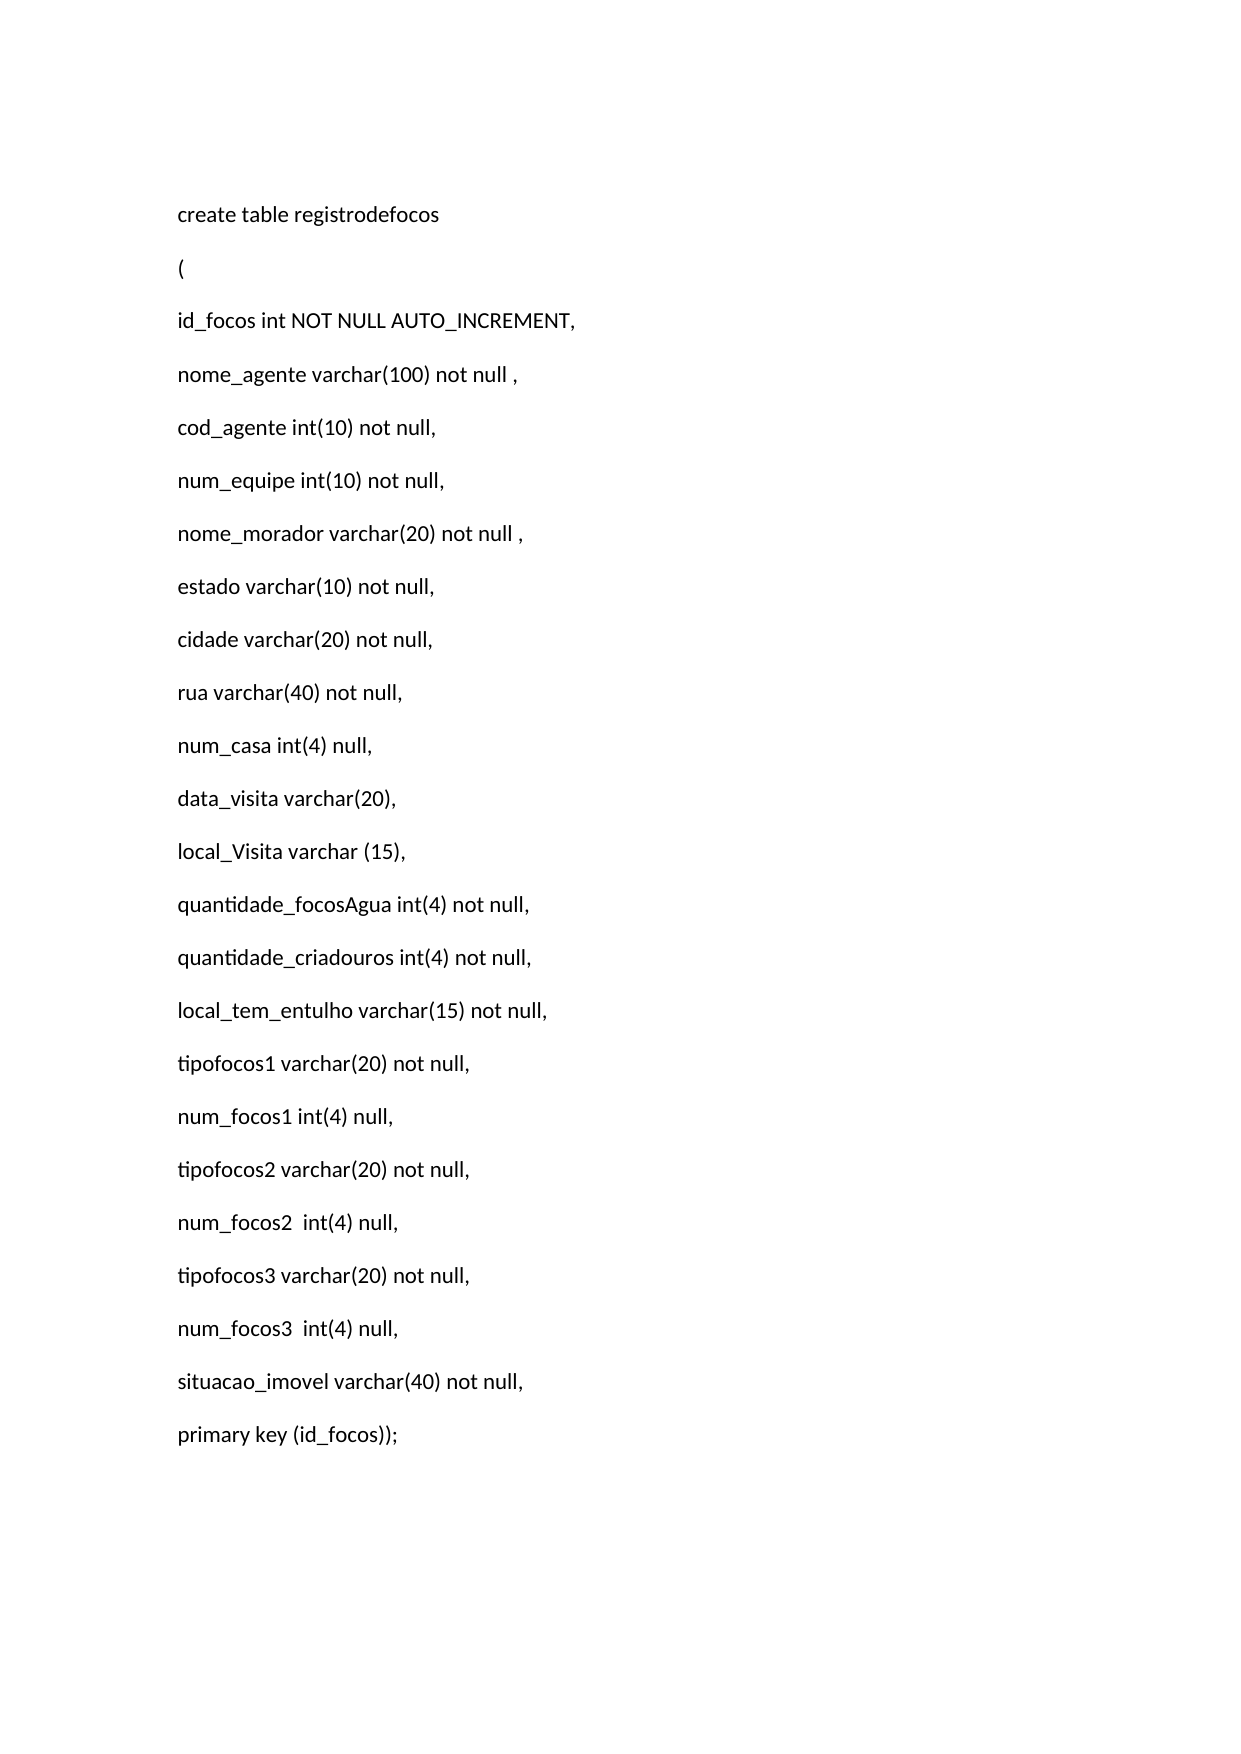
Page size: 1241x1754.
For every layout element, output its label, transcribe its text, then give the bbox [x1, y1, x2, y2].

text data_visita varchar(20), [177, 784, 1063, 812]
text create table registrodefocos [177, 201, 1063, 229]
text quantidade_focosAgua int(4) not null, [177, 890, 1063, 918]
text ( [177, 254, 1063, 282]
text num_focos3 int(4) null, [177, 1314, 1063, 1342]
text nome_agente varchar(100) not null , [177, 360, 1063, 388]
text rua varchar(40) not null, [177, 678, 1063, 706]
text primary key (id_focos)); [177, 1420, 1063, 1448]
text tipofocos3 varchar(20) not null, [177, 1261, 1063, 1289]
text local_Visita varchar (15), [177, 837, 1063, 865]
text num_equipe int(10) not null, [177, 466, 1063, 494]
text tipofocos2 varchar(20) not null, [177, 1155, 1063, 1183]
text num_focos1 int(4) null, [177, 1102, 1063, 1130]
text local_tem_entulho varchar(15) not null, [177, 996, 1063, 1024]
text num_casa int(4) null, [177, 731, 1063, 759]
text tipofocos1 varchar(20) not null, [177, 1049, 1063, 1077]
text num_focos2 int(4) null, [177, 1208, 1063, 1236]
text quantidade_criadouros int(4) not null, [177, 943, 1063, 971]
text cod_agente int(10) not null, [177, 413, 1063, 441]
text situacao_imovel varchar(40) not null, [177, 1367, 1063, 1395]
text id_focos int NOT NULL AUTO_INCREMENT, [177, 307, 1063, 335]
text estado varchar(10) not null, [177, 572, 1063, 600]
text nome_morador varchar(20) not null , [177, 519, 1063, 547]
text cidade varchar(20) not null, [177, 625, 1063, 653]
